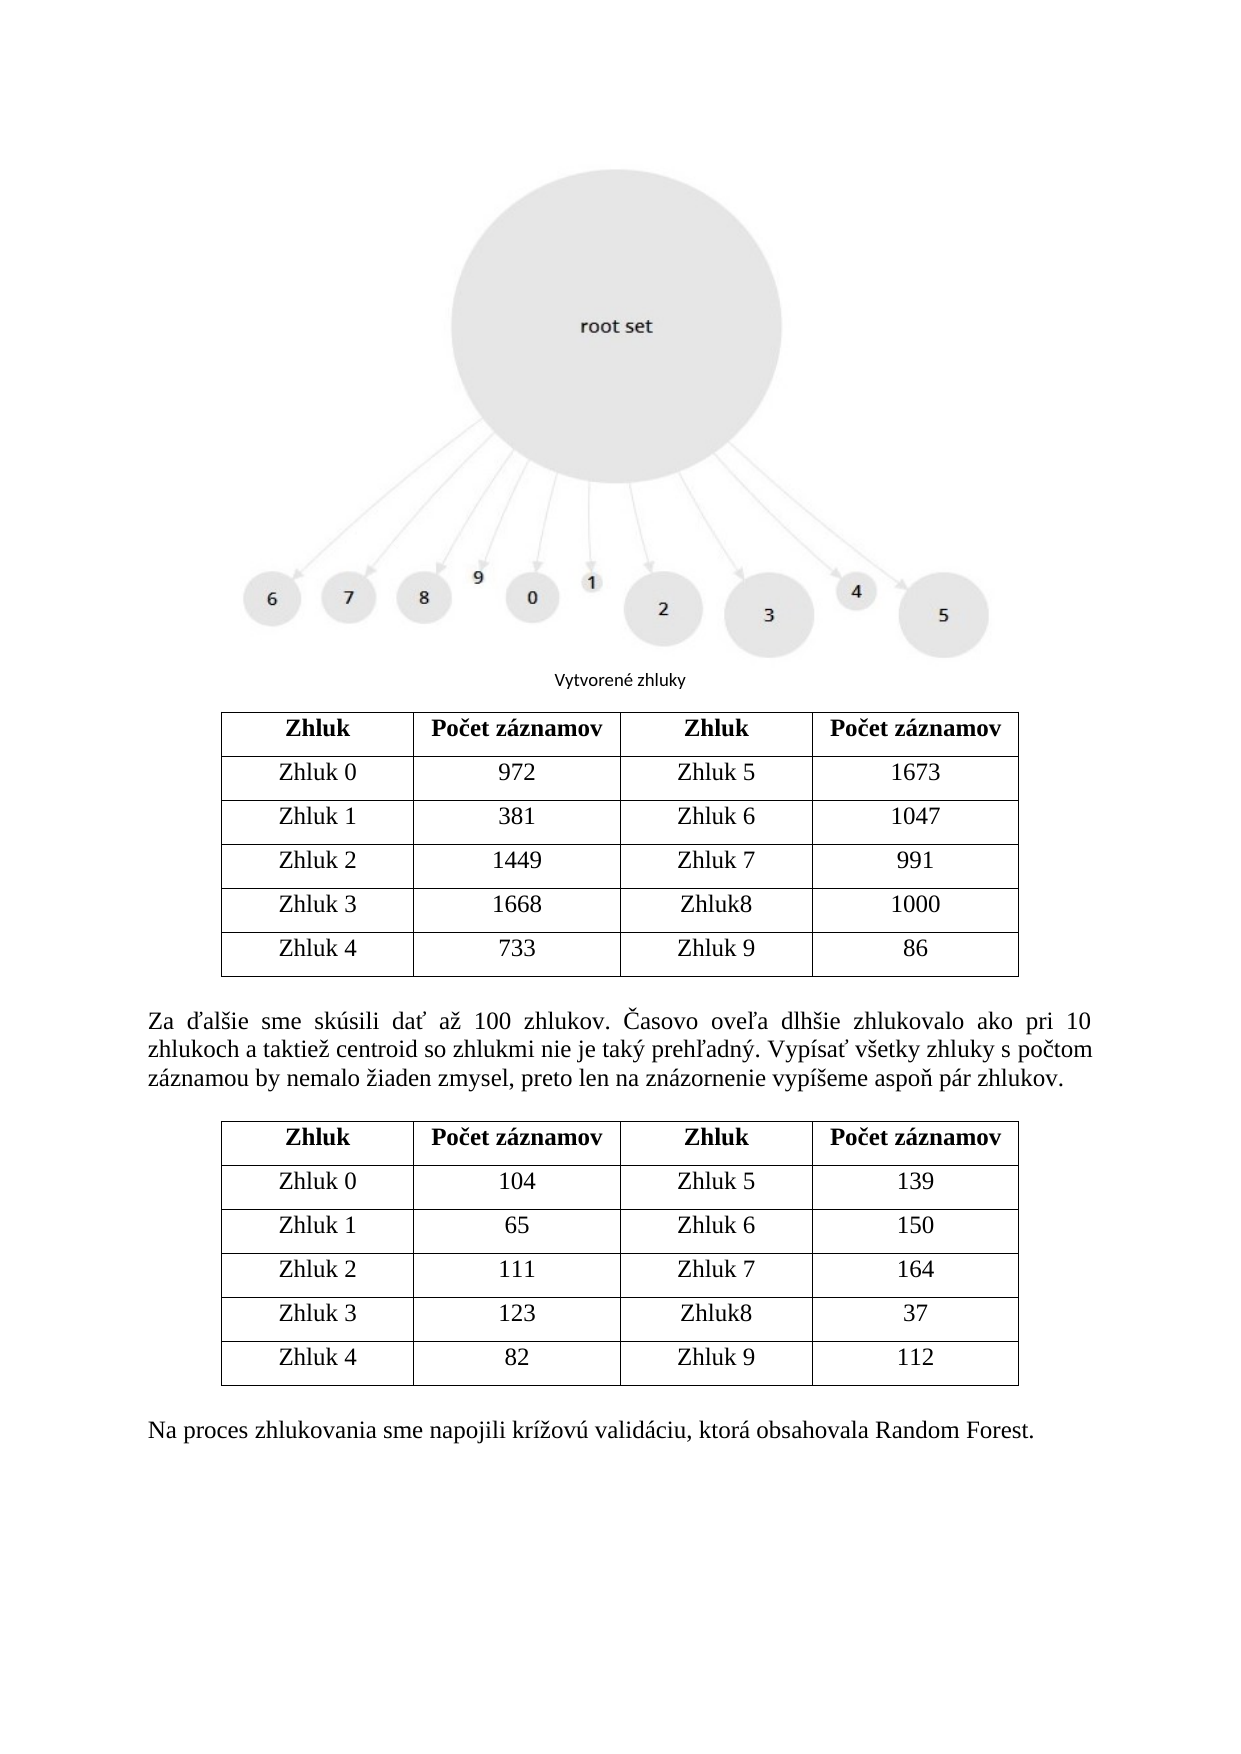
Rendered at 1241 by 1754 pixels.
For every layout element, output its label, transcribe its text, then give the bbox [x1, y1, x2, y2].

table_cell 123 [414, 1298, 620, 1341]
table_header Počet záznamov [414, 1122, 620, 1165]
table_cell Zhluk 1 [222, 1210, 413, 1253]
table_cell 991 [813, 845, 1018, 888]
table_header Počet záznamov [813, 713, 1018, 756]
table_cell 381 [414, 801, 620, 844]
table_cell 82 [414, 1342, 620, 1385]
table_header Zhluk [621, 713, 812, 756]
table_cell 733 [414, 933, 620, 976]
table_cell Zhluk 9 [621, 1342, 812, 1385]
table_cell 111 [414, 1254, 620, 1297]
table_cell 65 [414, 1210, 620, 1253]
table_cell Zhluk8 [621, 889, 812, 932]
table_cell 1668 [414, 889, 620, 932]
table_cell Zhluk 7 [621, 845, 812, 888]
table_cell Zhluk 3 [222, 1298, 413, 1341]
table_cell 164 [813, 1254, 1018, 1297]
table_header Počet záznamov [414, 713, 620, 756]
text Na proces zhlukovania sme napojili krížovú validáciu, ktorá obsahovala Random Forest. [148, 1415, 1093, 1444]
table_cell Zhluk 0 [222, 1166, 413, 1209]
table_cell 139 [813, 1166, 1018, 1209]
table_cell Zhluk 6 [621, 801, 812, 844]
table_header Počet záznamov [813, 1122, 1018, 1165]
table_cell 150 [813, 1210, 1018, 1253]
table_cell 37 [813, 1298, 1018, 1341]
text Vytvorené zhluky [148, 668, 1093, 691]
table_cell 1673 [813, 757, 1018, 800]
table_cell Zhluk 2 [222, 1254, 413, 1297]
table_cell 1047 [813, 801, 1018, 844]
table_cell Zhluk 4 [222, 1342, 413, 1385]
table_cell Zhluk 6 [621, 1210, 812, 1253]
table_cell 1000 [813, 889, 1018, 932]
table_cell Zhluk 5 [621, 757, 812, 800]
table_cell Zhluk 9 [621, 933, 812, 976]
table_header Zhluk [621, 1122, 812, 1165]
table_cell Zhluk 3 [222, 889, 413, 932]
table_cell 104 [414, 1166, 620, 1209]
table_cell 1449 [414, 845, 620, 888]
picture [230, 147, 1010, 668]
table_cell 86 [813, 933, 1018, 976]
table_cell Zhluk 5 [621, 1166, 812, 1209]
table_header Zhluk [222, 1122, 413, 1165]
table_header Zhluk [222, 713, 413, 756]
table_cell Zhluk 4 [222, 933, 413, 976]
table_cell 972 [414, 757, 620, 800]
table_cell Zhluk 2 [222, 845, 413, 888]
table_cell Zhluk8 [621, 1298, 812, 1341]
table_cell Zhluk 7 [621, 1254, 812, 1297]
text Za ďalšie sme skúsili dať až 100 zhlukov. Časovo oveľa dlhšie zhlukovalo ako pri 10 zhlukoch a taktiež centroid so zhlukmi nie je taký prehľadný. Vypísať všetky zhluky s počtom záznamou by nemalo žiaden zmysel, preto len na znázornenie vypíšeme aspoň pár zhlukov. [148, 1006, 1093, 1092]
table_cell Zhluk 0 [222, 757, 413, 800]
table_cell 112 [813, 1342, 1018, 1385]
table_cell Zhluk 1 [222, 801, 413, 844]
